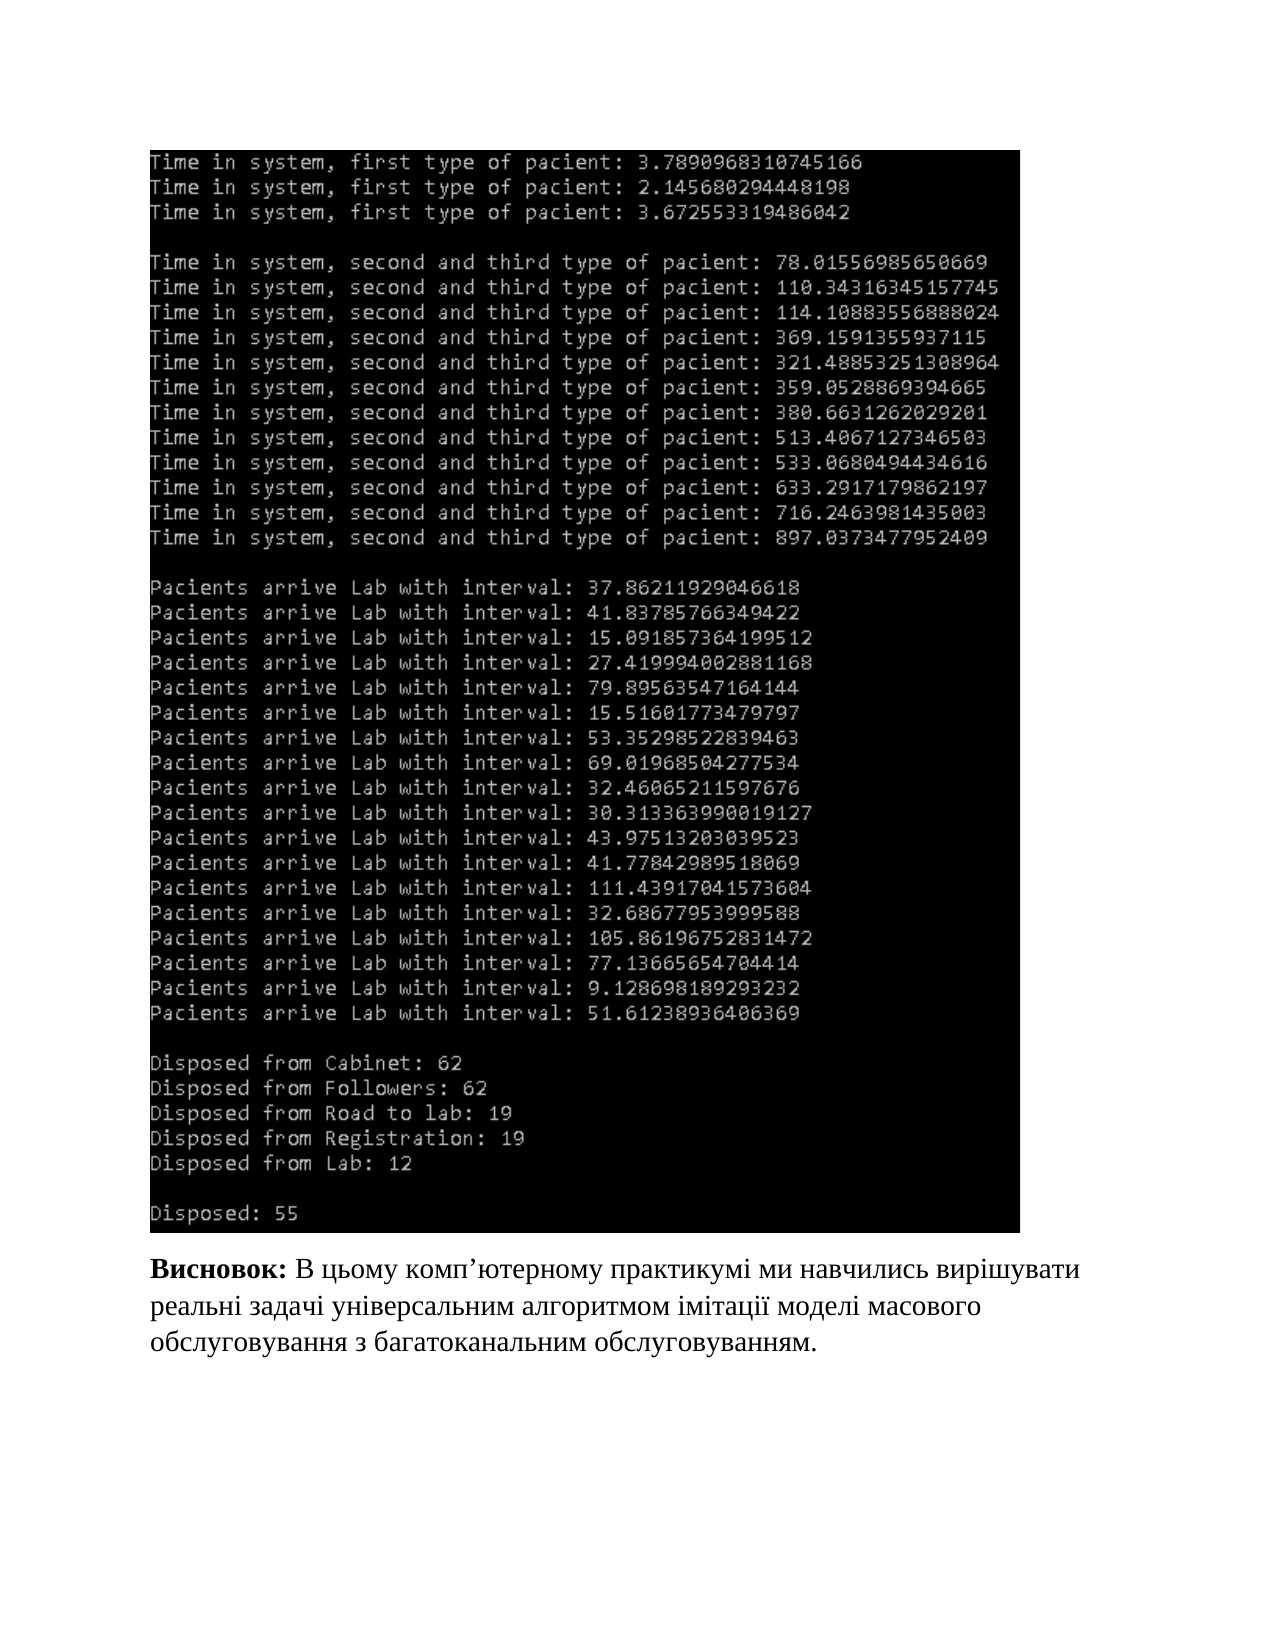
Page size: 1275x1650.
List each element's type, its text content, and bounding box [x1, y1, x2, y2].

text Висновок: В цьому комп’ютерному практикумі ми навчились вирішувати реальні задачі універсальним алгоритмом імітації моделі масового обслуговування з багатоканальним обслуговуванням. [150, 1252, 1125, 1357]
picture [150, 150, 1021, 1233]
